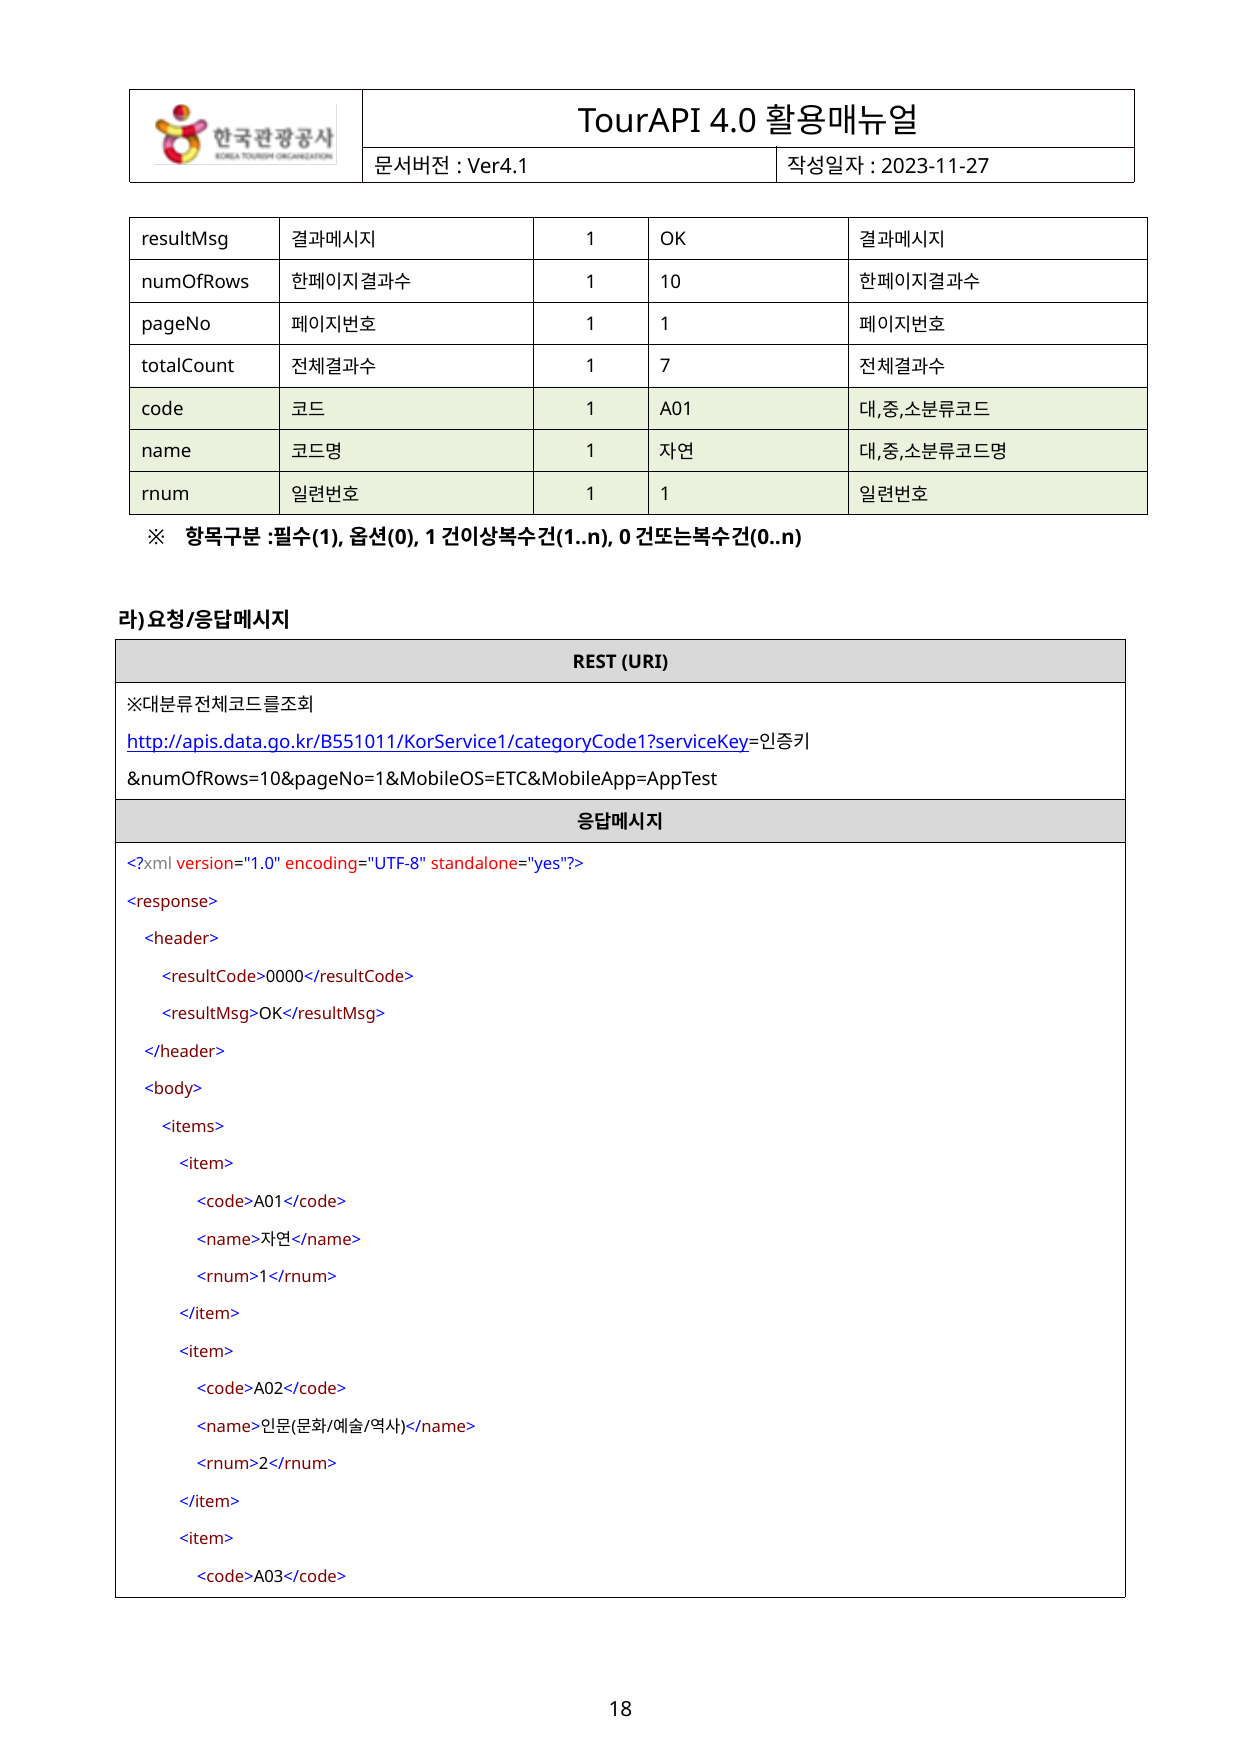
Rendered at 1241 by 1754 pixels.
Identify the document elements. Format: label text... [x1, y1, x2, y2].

table_cell 대,중,소분류코드명 [849, 430, 1147, 471]
table_cell code [130, 388, 279, 429]
picture [154, 104, 338, 167]
table_cell 1 [534, 472, 648, 514]
table_cell 페이지번호 [280, 303, 533, 344]
table_cell 1 [534, 430, 648, 471]
table_cell 1 [534, 303, 648, 344]
table_cell resultMsg [130, 218, 279, 259]
table_cell 결과메시지 [280, 218, 533, 259]
table_cell 응답메시지 [116, 800, 1125, 842]
table_cell 전체결과수 [849, 345, 1147, 386]
table_cell 7 [649, 345, 848, 386]
table_cell OK [649, 218, 848, 259]
table_cell 1 [534, 260, 648, 302]
table_cell 1 [534, 218, 648, 259]
table_cell 1 [649, 472, 848, 514]
table_cell 한페이지결과수 [280, 260, 533, 302]
table_cell A01 [649, 388, 848, 429]
table_cell numOfRows [130, 260, 279, 302]
table_cell 자연 [649, 430, 848, 471]
list 항목구분 :필수(1), 옵션(0), 1건이상복수건(1..n), 0건또는복수건(0..n) [139, 515, 1130, 556]
table_cell 전체결과수 [280, 345, 533, 386]
table_cell pageNo [130, 303, 279, 344]
table_cell rnum [130, 472, 279, 514]
table_cell 한페이지결과수 [849, 260, 1147, 302]
table_cell 10 [649, 260, 848, 302]
list 요청/응답메시지 [110, 598, 1130, 639]
table_cell 1 [649, 303, 848, 344]
table_cell ※대분류전체코드를조회 http://apis.data.go.kr/B551011/KorService1/categoryCode1?serviceKey=인증키&numOfRows=10&pageNo=1&MobileOS=ETC&MobileApp=AppTest [116, 683, 1125, 799]
table_cell totalCount [130, 345, 279, 386]
table_cell 1 [534, 388, 648, 429]
table_cell 일련번호 [280, 472, 533, 514]
table_cell 페이지번호 [849, 303, 1147, 344]
table_cell 코드명 [280, 430, 533, 471]
table_cell 대,중,소분류코드 [849, 388, 1147, 429]
table_cell name [130, 430, 279, 471]
table_cell 1 [534, 345, 648, 386]
table_header REST (URI) [116, 640, 1125, 682]
table_cell 결과메시지 [849, 218, 1147, 259]
table_cell 코드 [280, 388, 533, 429]
table_cell 일련번호 [849, 472, 1147, 514]
